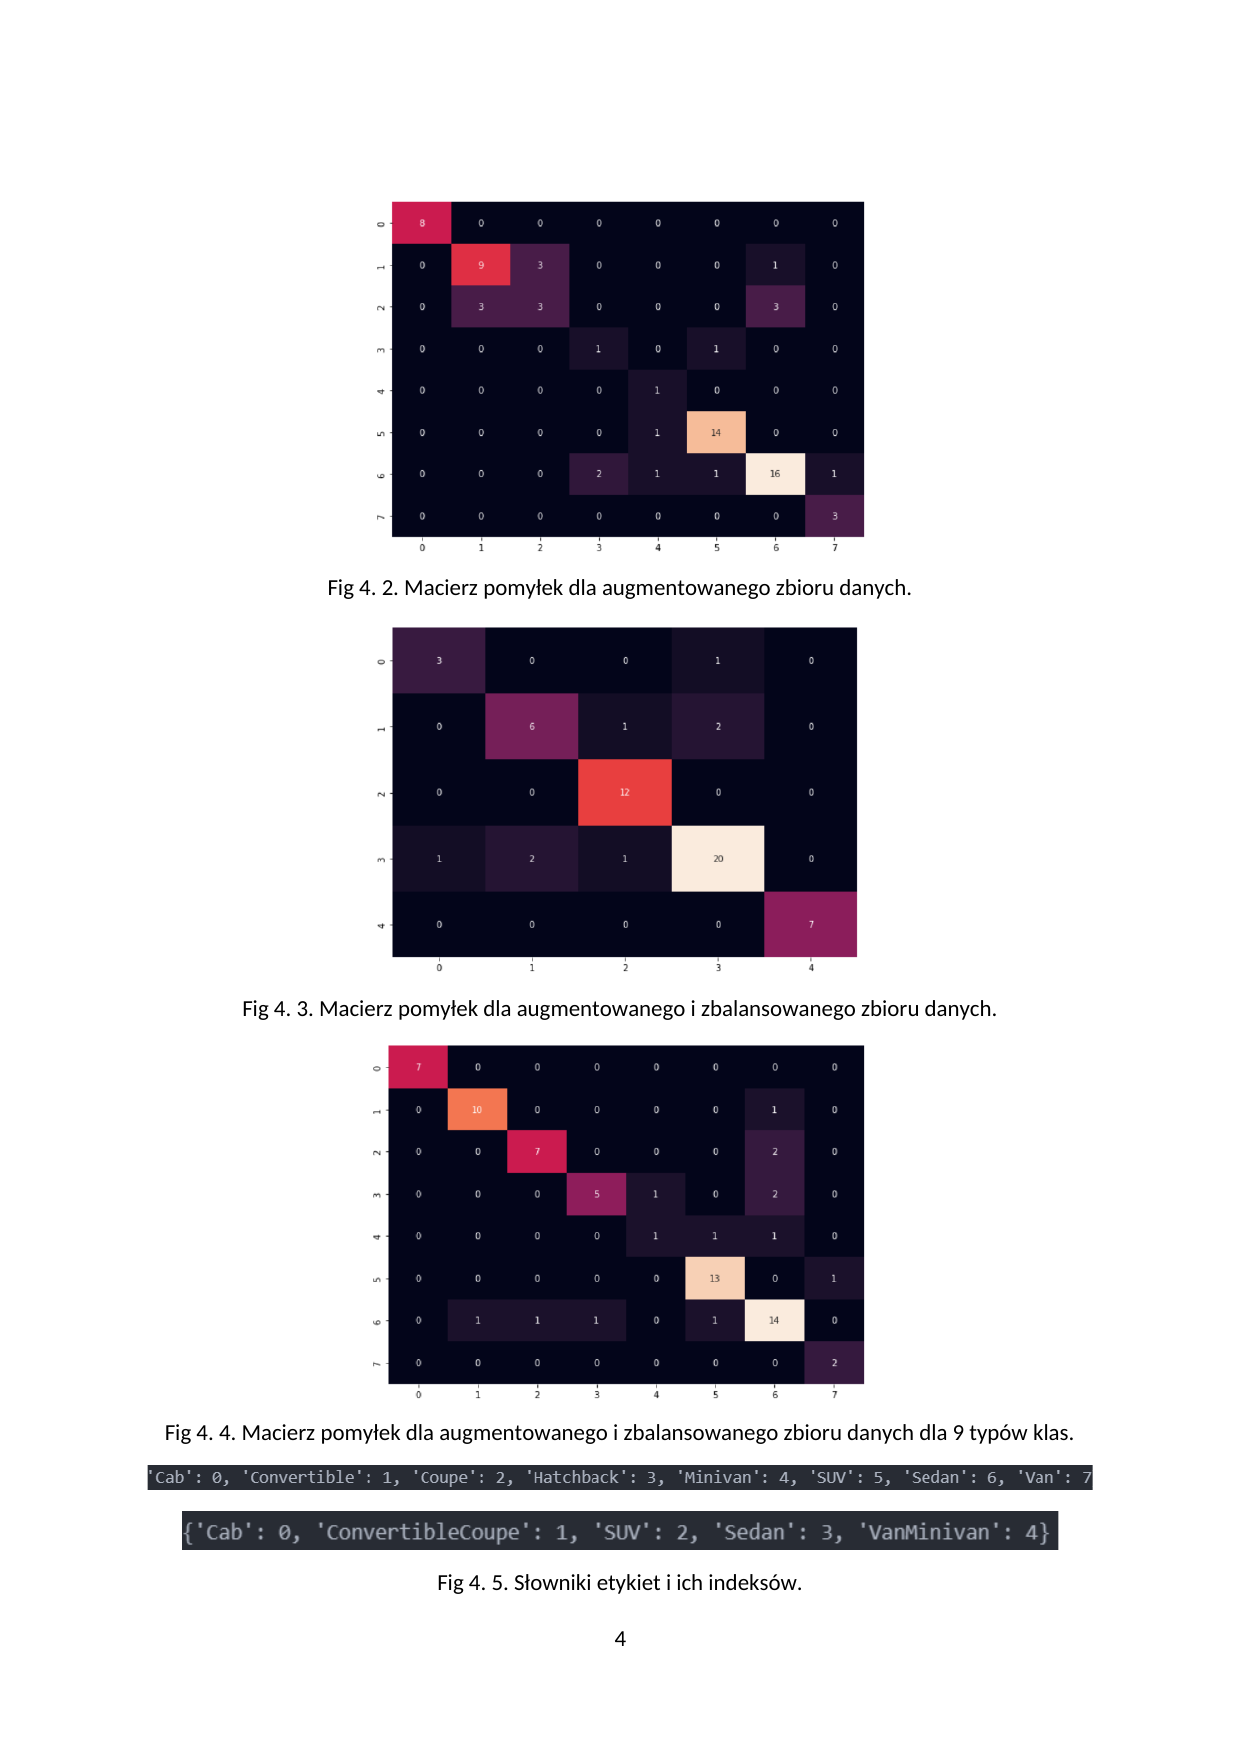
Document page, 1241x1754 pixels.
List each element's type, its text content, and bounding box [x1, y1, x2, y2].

picture [182, 1511, 1059, 1550]
text Fig 4. 5. Słowniki etykiet i ich indeksów. [148, 1568, 1093, 1596]
text Fig 4. 3. Macierz pomyłek dla augmentowanego i zbalansowanego zbioru danych. [148, 994, 1093, 1022]
picture [374, 620, 866, 975]
text Fig 4. 2. Macierz pomyłek dla augmentowanego zbioru danych. [148, 573, 1093, 601]
picture [147, 1465, 1093, 1490]
picture [371, 1040, 869, 1400]
text Fig 4. 4. Macierz pomyłek dla augmentowanego i zbalansowanego zbioru danych dla 9 typów klas. [148, 1418, 1093, 1446]
picture [373, 194, 867, 555]
